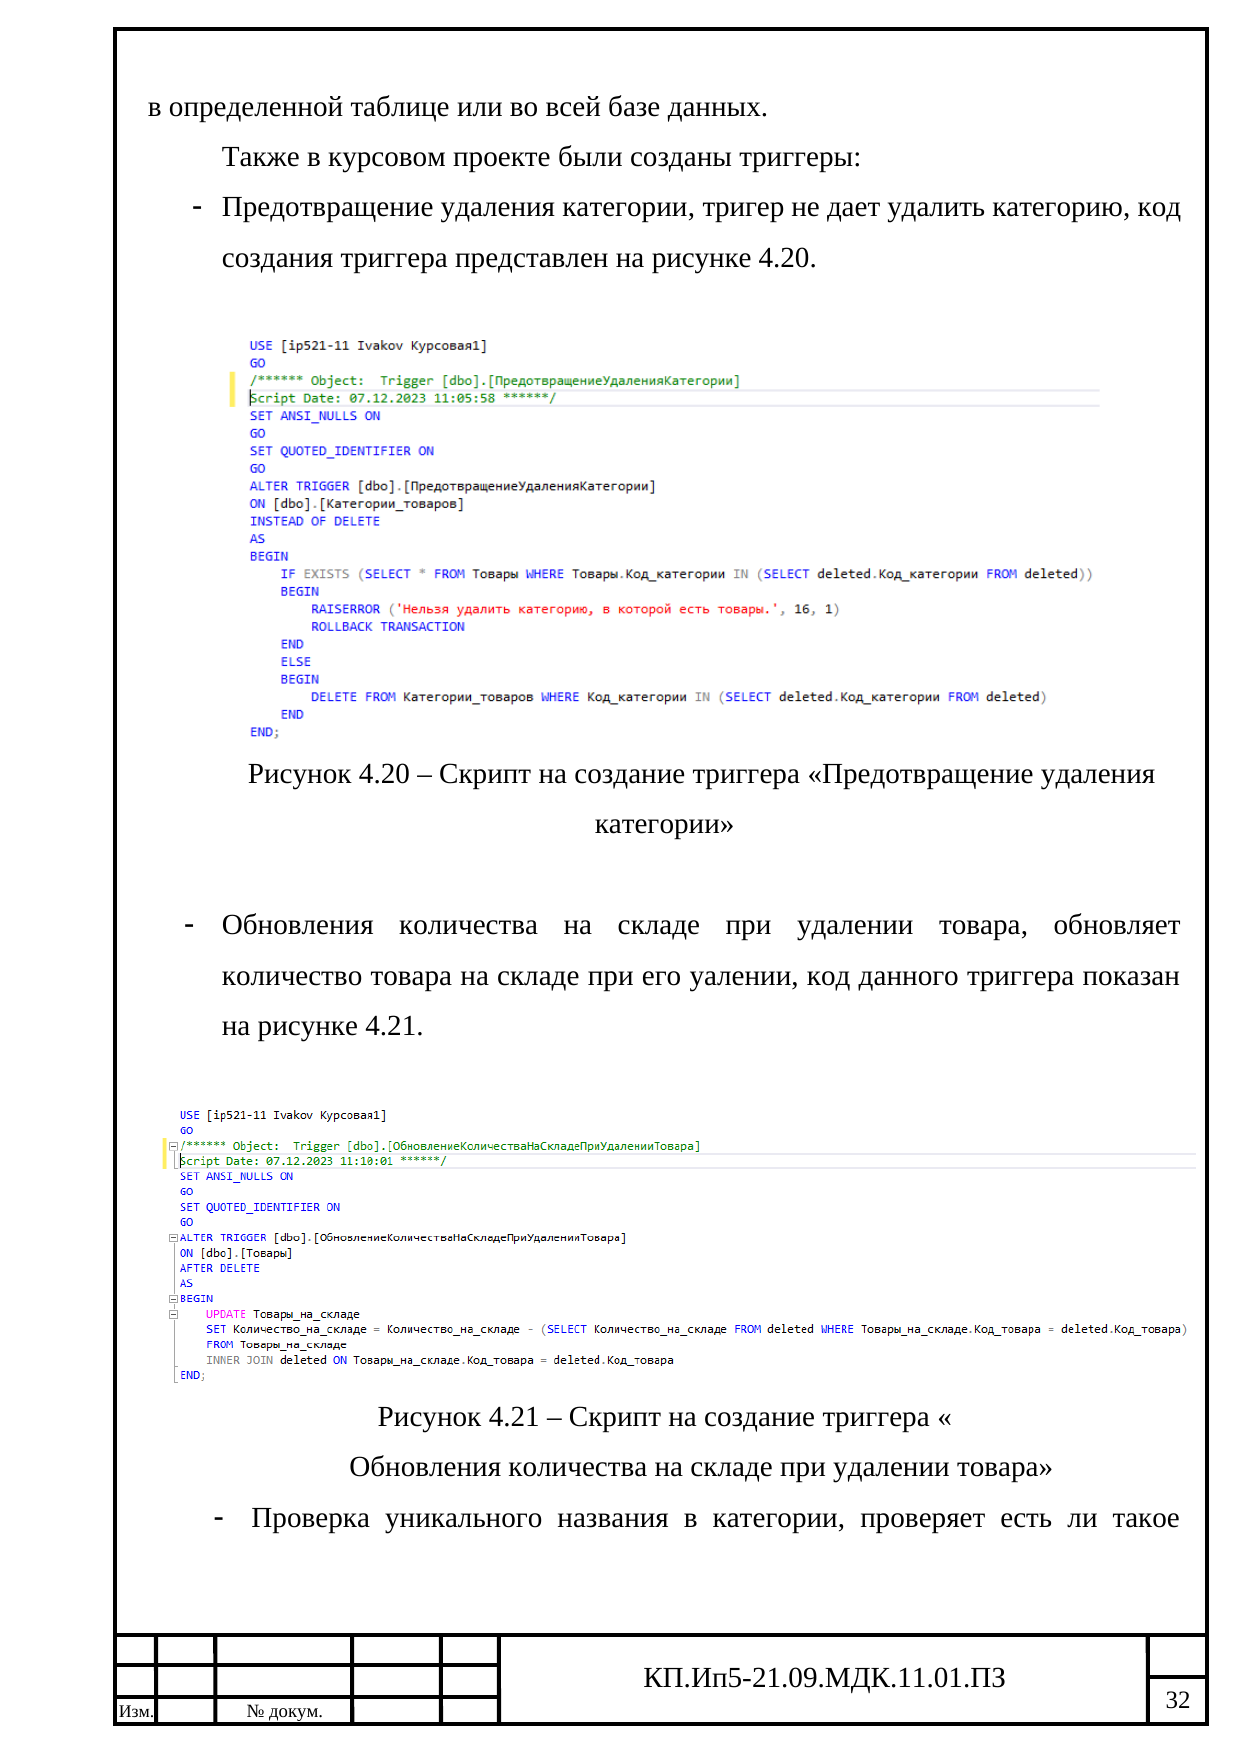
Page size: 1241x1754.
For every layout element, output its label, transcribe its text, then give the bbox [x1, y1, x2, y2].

text Также в курсовом проекте были созданы триггеры: [148, 139, 1181, 172]
text Рисунок 4.20 – Скрипт на создание триггера «Предотвращение удаления категории» [148, 756, 1181, 840]
list Предотвращение удаления категории, тригер не дает удалить категорию, код создания триггера представлен на рисунке 4.20. [192, 189, 1181, 273]
text Рисунок 4.21 – Скрипт на создание триггера « [148, 1399, 1181, 1433]
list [214, 1500, 1181, 1533]
picture [229, 340, 1100, 744]
list Обновления количества на складе при удалении товара, обновляет количество товара на складе при его уалении, код данного триггера показан на рисунке 4.21. [184, 907, 1181, 1041]
text Обновления количества на складе при удалении товара» [148, 1449, 1181, 1483]
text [148, 89, 1181, 122]
picture [162, 1108, 1196, 1386]
